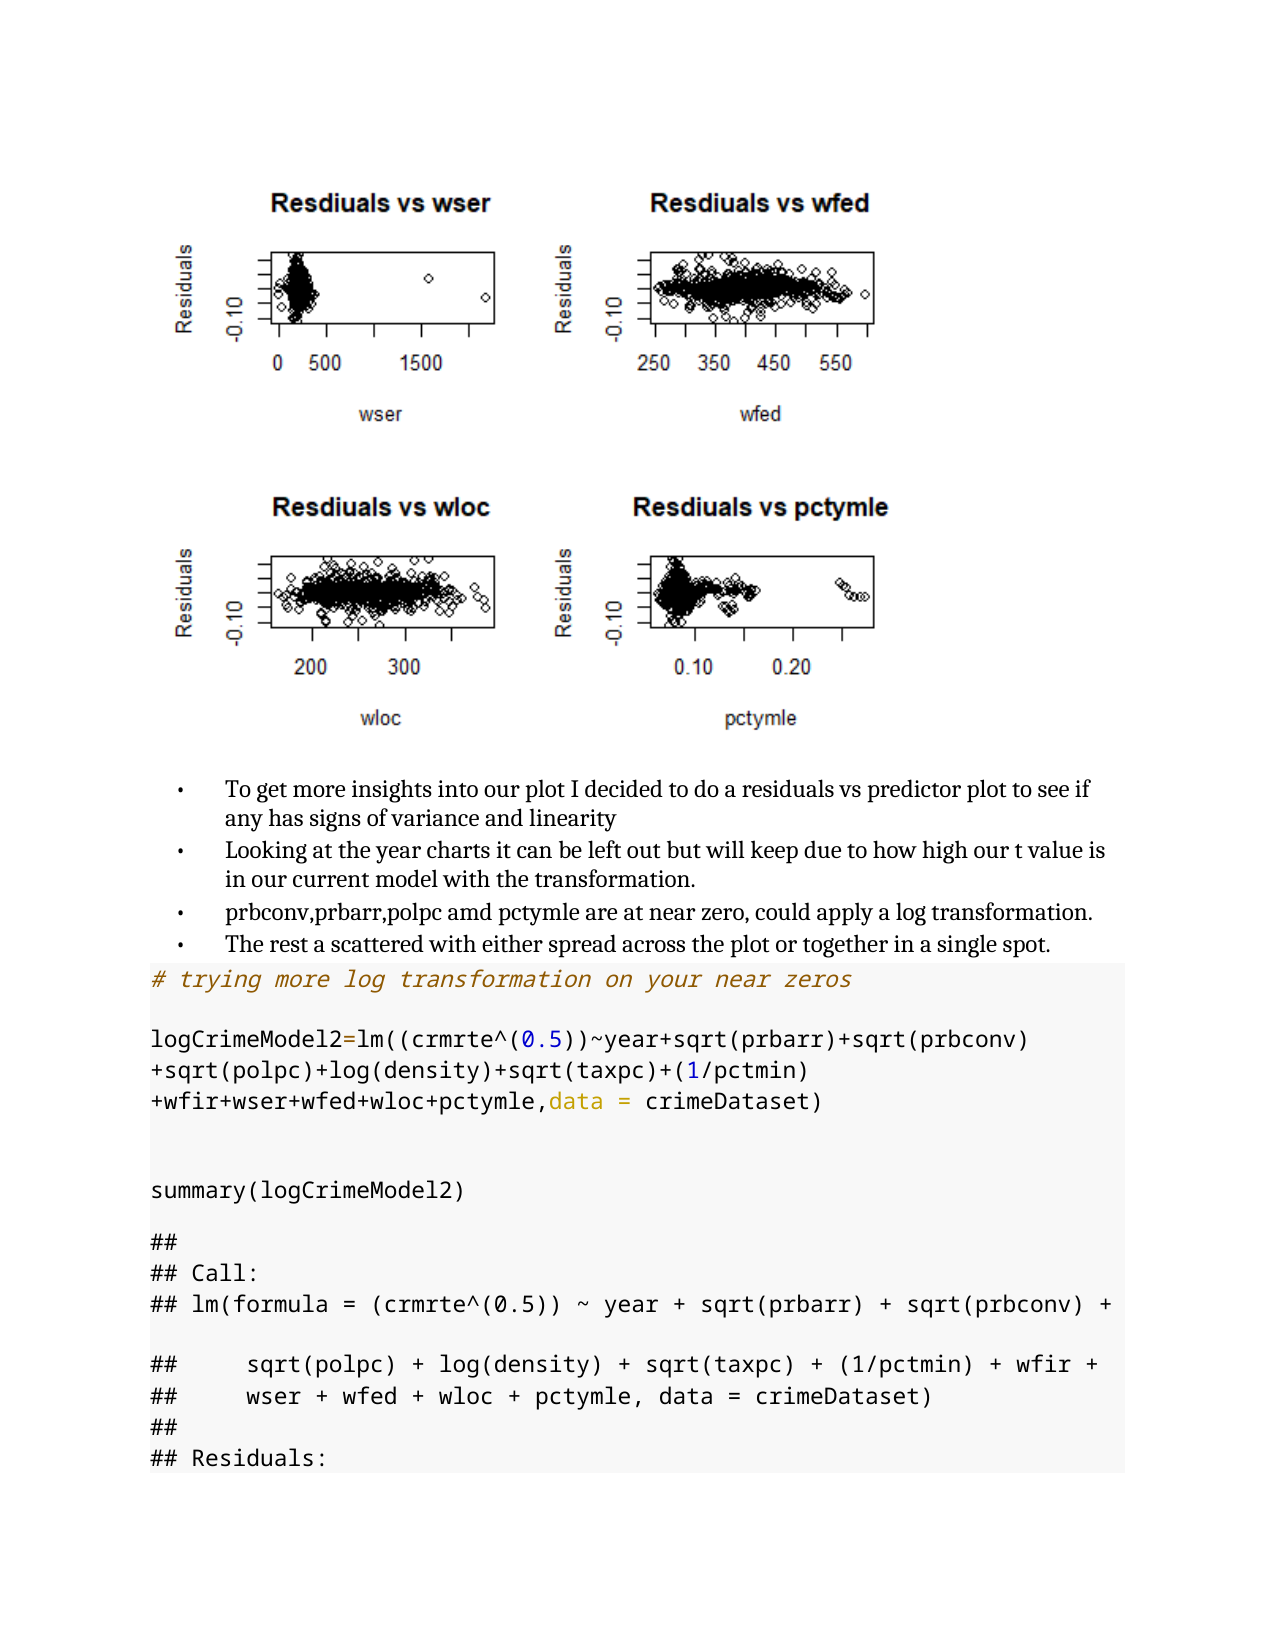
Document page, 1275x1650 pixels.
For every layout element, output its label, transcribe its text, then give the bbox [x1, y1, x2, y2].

list The rest a scattered with either spread across the plot or together in a single spot. [175, 930, 1125, 959]
text # trying more log transformation on your near zeros logCrimeModel2=lm((crmrte^(0.5))~year+sqrt(prbarr)+sqrt(prbconv)+sqrt(polpc)+log(density)+sqrt(taxpc)+(1/pctmin)+wfir+wser+wfed+wloc+pctymle,data = crimeDataset) summary(logCrimeModel2) [150, 963, 1125, 1205]
list prbconv,prbarr,polpc amd pctymle are at near zero, could apply a log transformation. [175, 898, 1125, 926]
list To get more insights into our plot I decided to do a residuals vs predictor plot to see if any has signs of variance and linearity [175, 775, 1125, 833]
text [150, 1226, 1125, 1473]
picture [168, 150, 927, 757]
list Looking at the year charts it can be left out but will keep due to how high our t value is in our current model with the transformation. [175, 836, 1125, 894]
